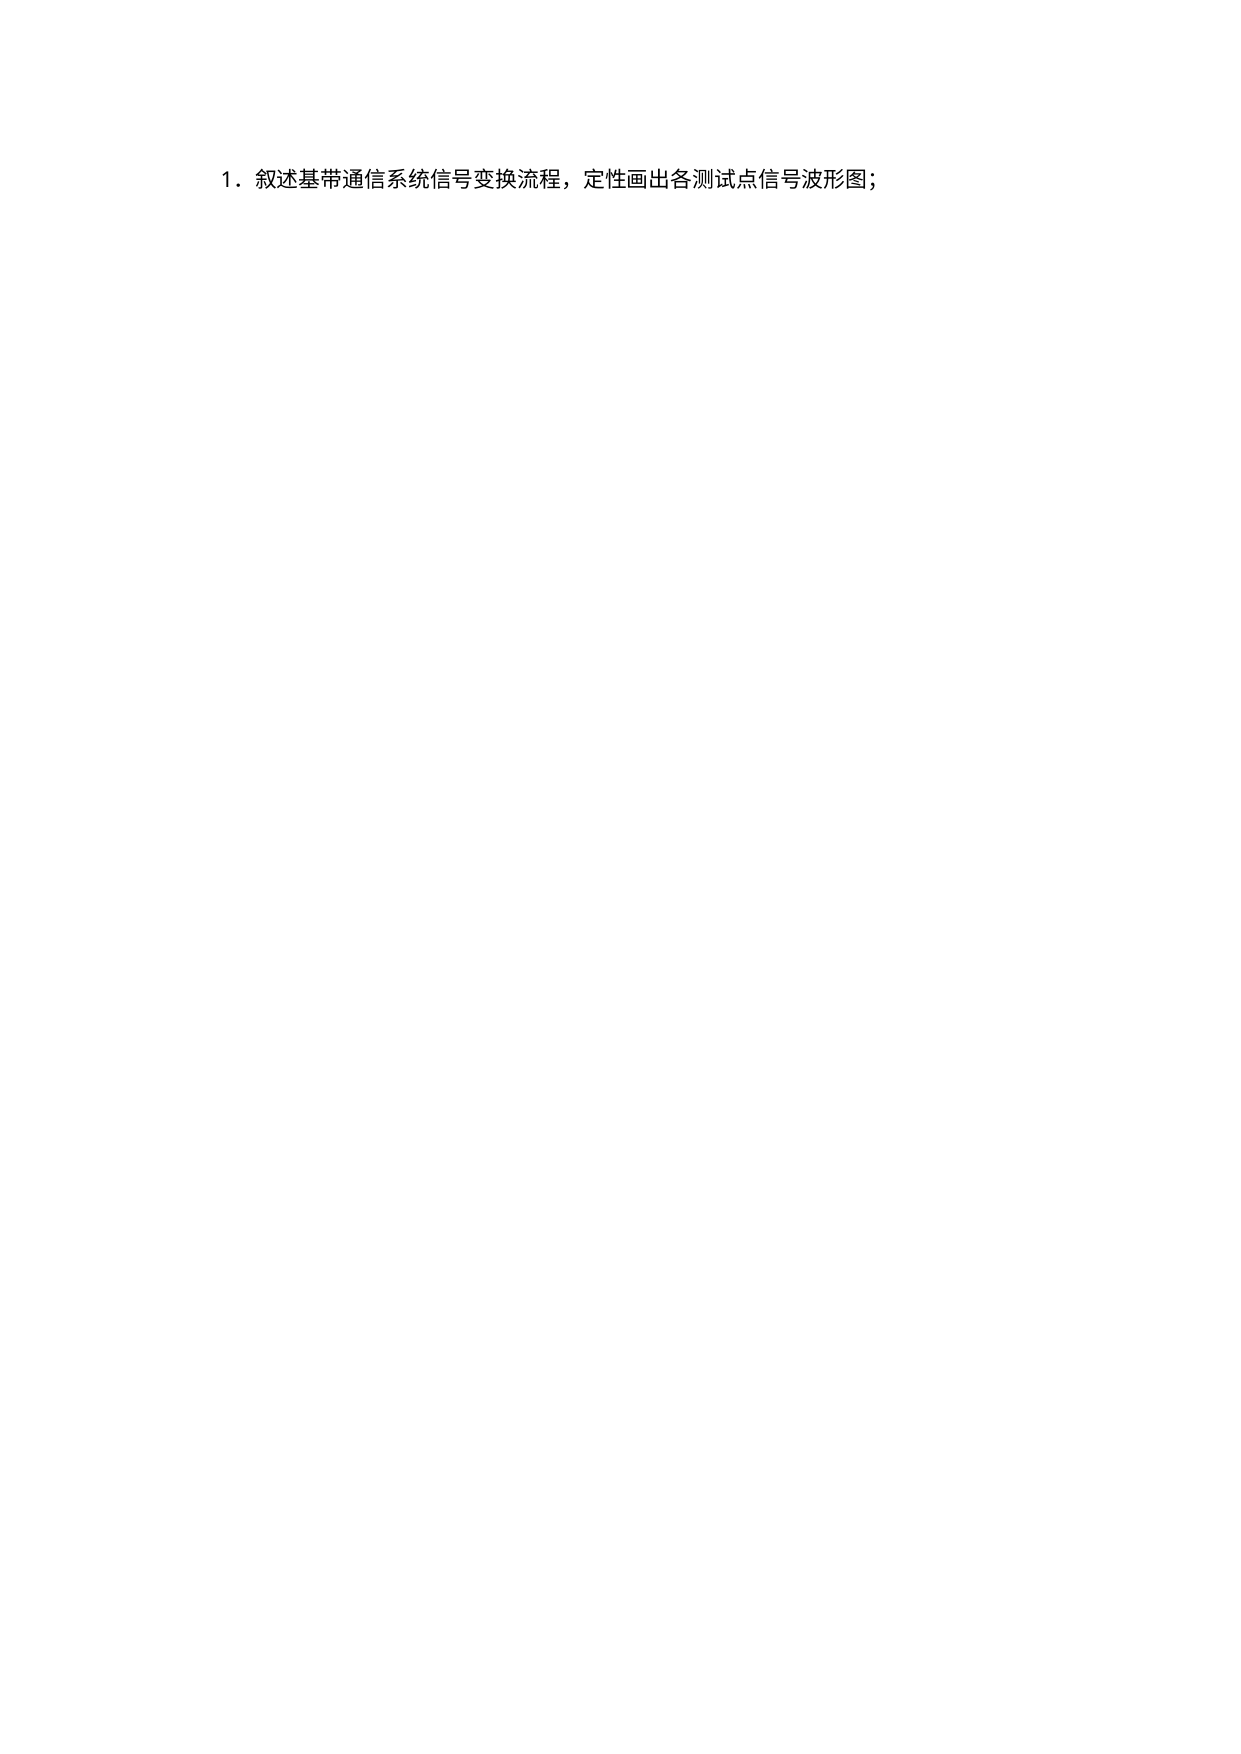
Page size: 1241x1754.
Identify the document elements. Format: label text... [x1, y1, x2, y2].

text 1．叙述基带通信系统信号变换流程，定性画出各测试点信号波形图； [187, 162, 1053, 194]
